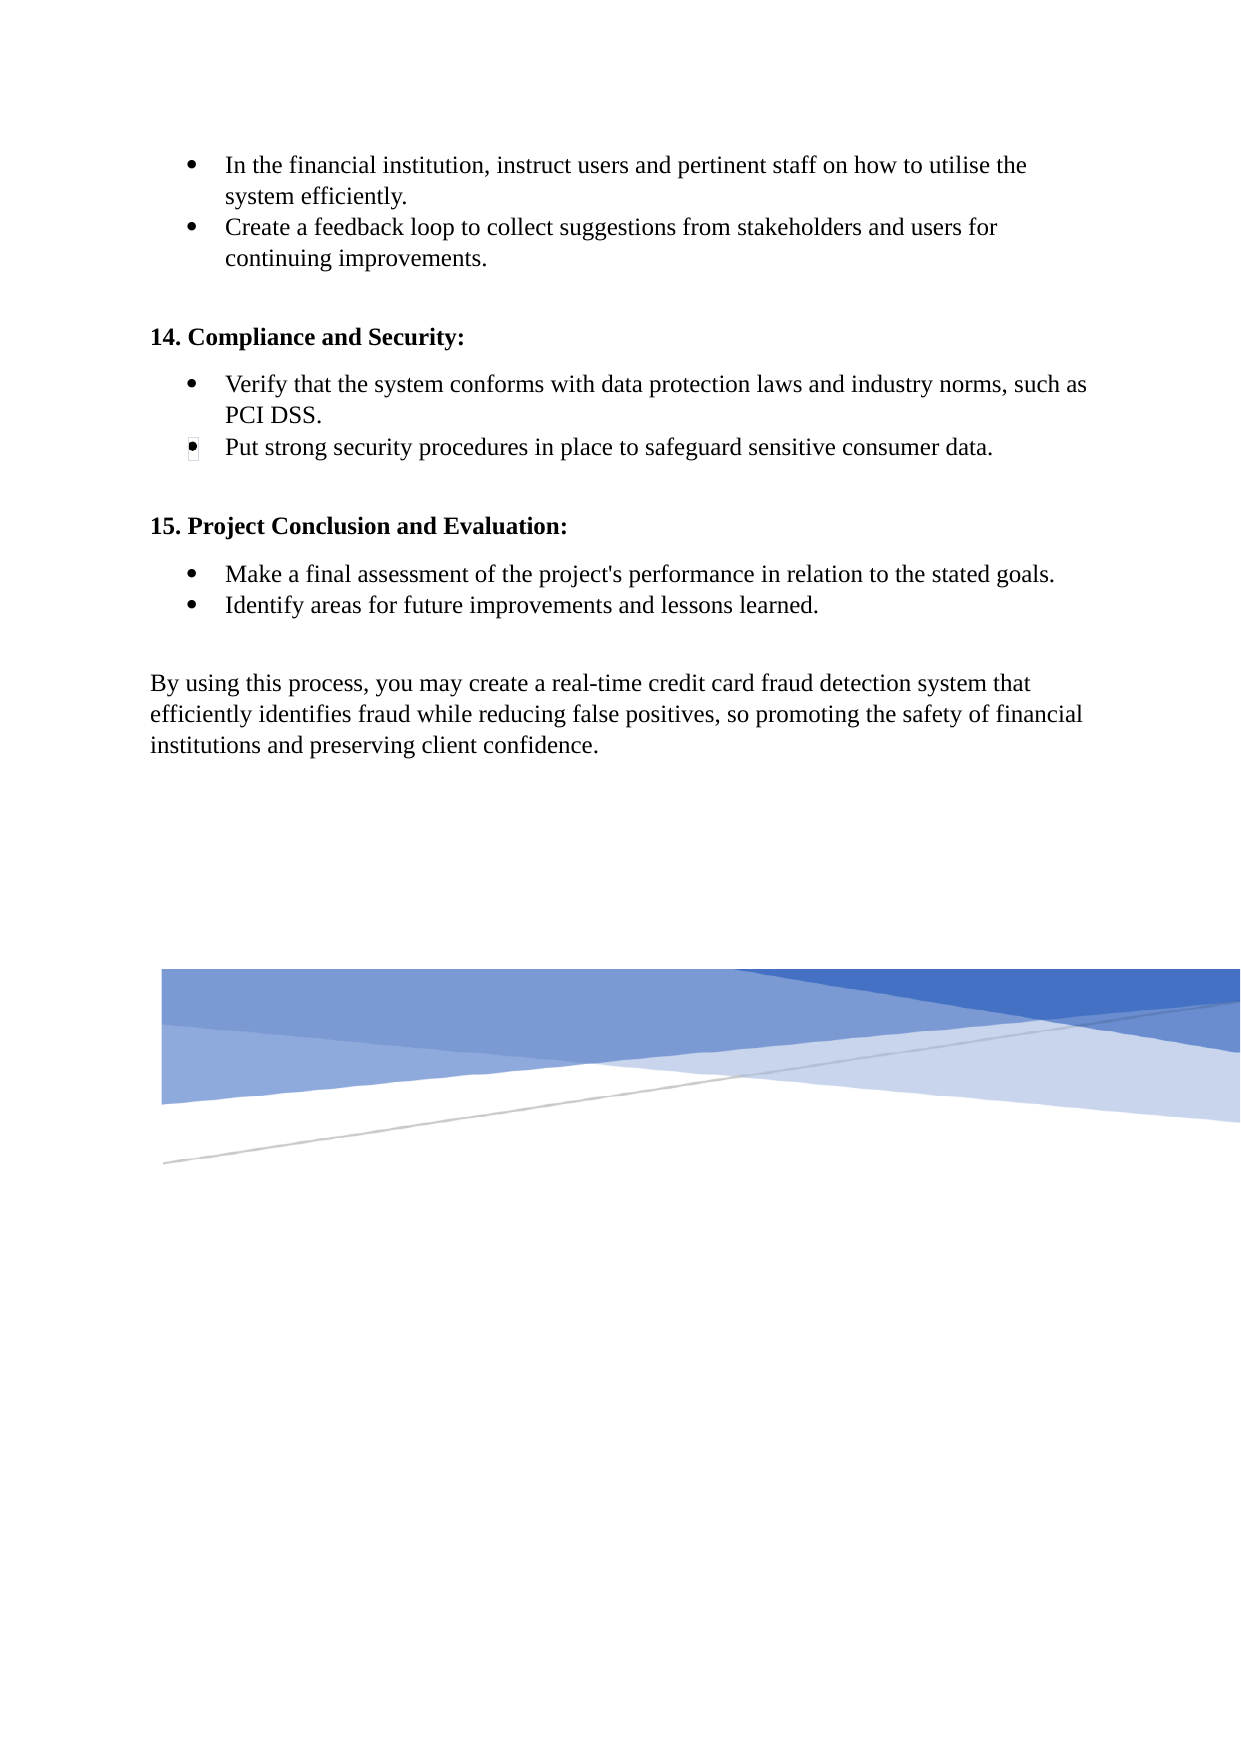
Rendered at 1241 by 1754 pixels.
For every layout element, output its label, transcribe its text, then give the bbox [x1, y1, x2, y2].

text By using this process, you may create a real-time credit card fraud detection system that efficiently identifies fraud while reducing false positives, so promoting the safety of financial institutions and preserving client confidence. [150, 668, 1090, 759]
text 15. Project Conclusion and Evaluation: [150, 511, 1090, 540]
list Make a final assessment of the project's performance in relation to the stated goals. [187, 559, 1090, 587]
picture [161, 969, 1241, 1181]
list Create a feedback loop to collect suggestions from stakeholders and users for continuing improvements. [187, 212, 1090, 272]
list Identify areas for future improvements and lessons learned. [187, 590, 1090, 618]
list Verify that the system conforms with data protection laws and industry norms, such as PCI DSS. [187, 369, 1090, 429]
list In the financial institution, instruct users and pertinent staff on how to utilise the system efficiently. [187, 150, 1090, 210]
text 14. Compliance and Security: [150, 322, 1090, 351]
list Put strong security procedures in place to safeguard sensitive consumer data. [187, 432, 1090, 461]
